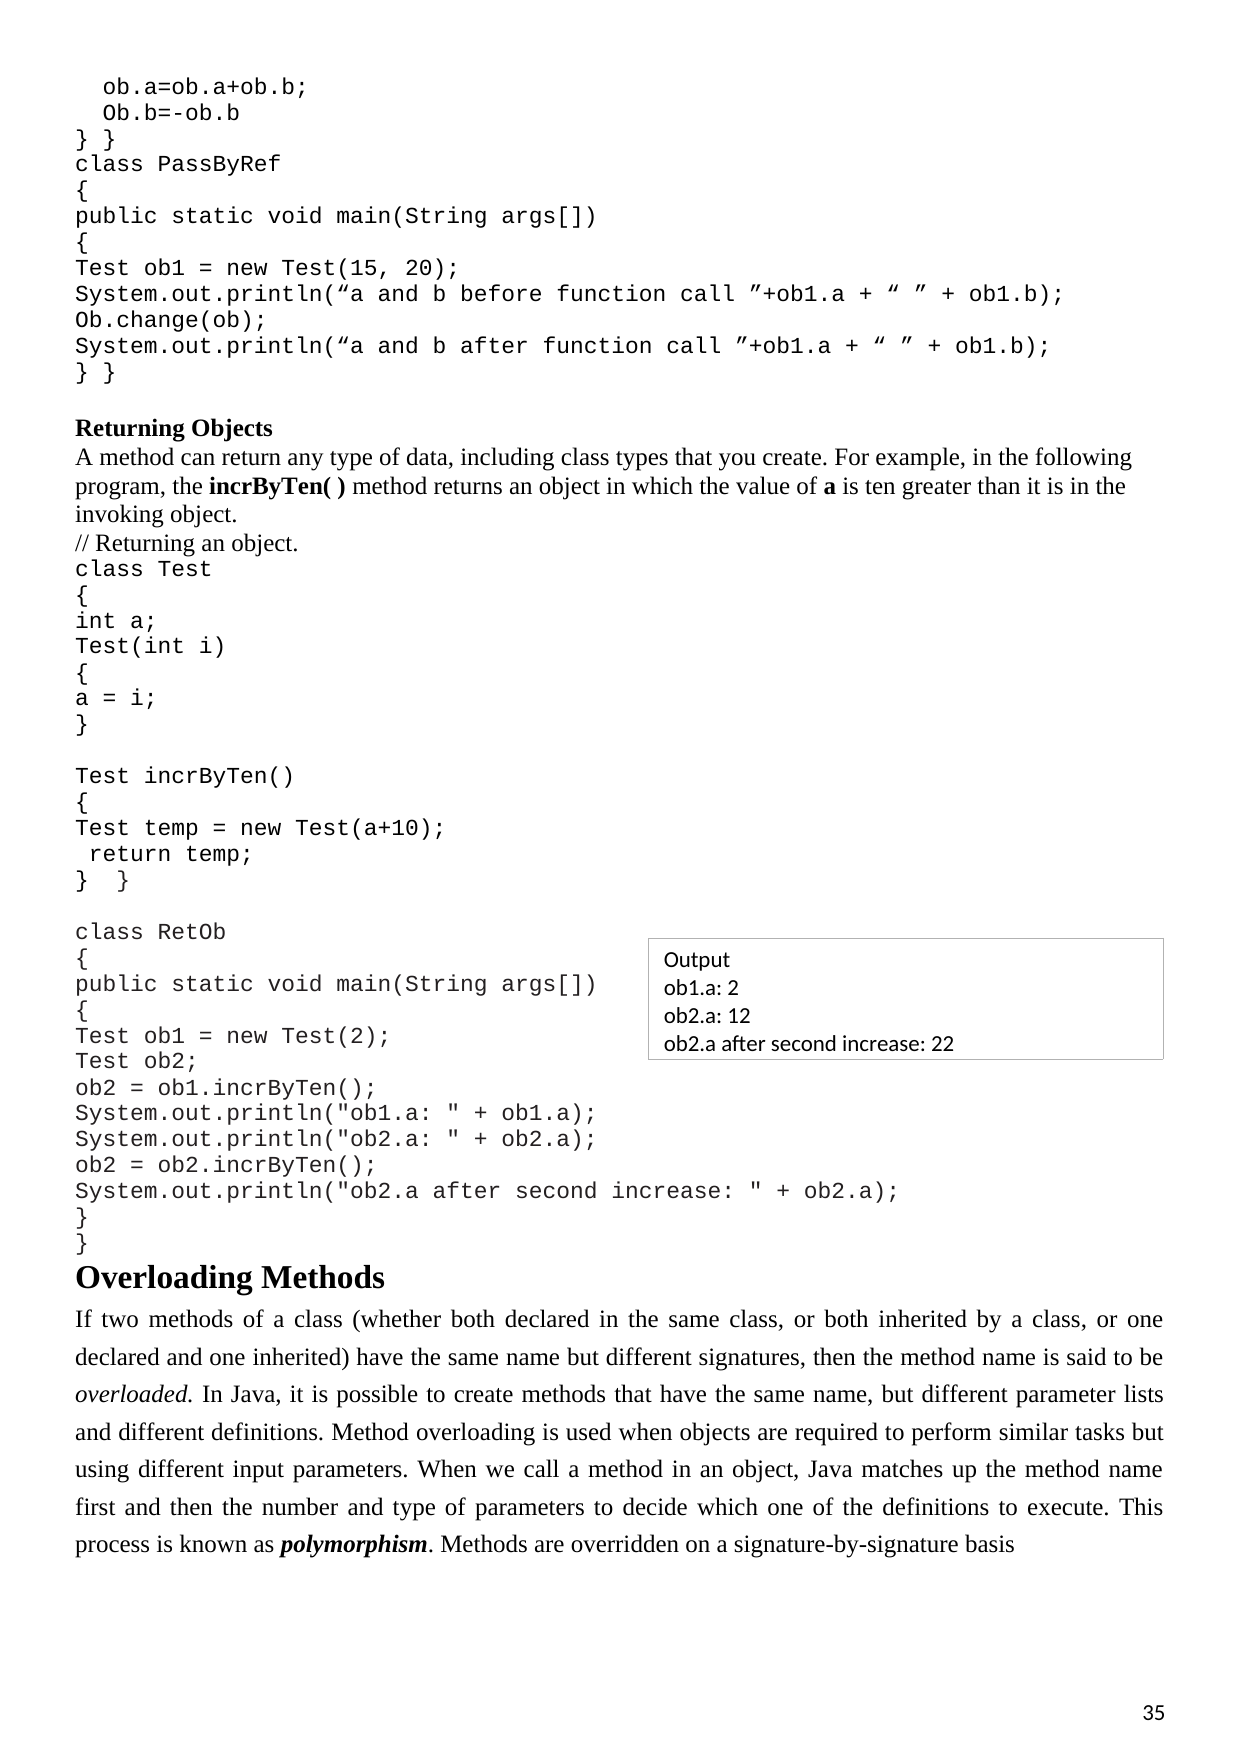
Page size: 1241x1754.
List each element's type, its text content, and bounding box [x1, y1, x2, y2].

text return temp; [75, 842, 1165, 868]
text { [75, 946, 648, 972]
text Test ob1 = new Test(2); [75, 1024, 648, 1050]
text } [75, 1206, 1165, 1231]
text class Test [75, 557, 1165, 583]
text Test incrByTen() [75, 764, 1165, 791]
text System.out.println("ob2.a: " + ob2.a); [75, 1128, 1165, 1154]
text public static void main(String args[]) [75, 972, 648, 998]
text Test temp = new Test(a+10); [75, 816, 1165, 842]
text { [75, 231, 1165, 257]
text public static void main(String args[]) [75, 205, 1165, 231]
text // Returning an object. [75, 528, 1165, 557]
text Test ob2; [75, 1050, 1165, 1076]
text { [75, 583, 1165, 609]
text ob.a=ob.a+ob.b; [75, 75, 1165, 101]
text Ob.change(ob); [75, 308, 1165, 334]
text System.out.println(“a and b after function call ”+ob1.a + “ ” + ob1.b); [75, 334, 1165, 360]
text { [75, 998, 648, 1024]
text } } [75, 868, 1165, 894]
text ob2 = ob1.incrByTen(); [75, 1076, 1165, 1102]
text Ob.b=-ob.b [75, 101, 1165, 127]
text { [75, 179, 1165, 205]
text int a; [75, 609, 1165, 635]
text Test(int i) [75, 635, 1165, 661]
text class RetOb [75, 920, 1165, 946]
text } [75, 1231, 1165, 1257]
text If two methods of a class (whether both declared in the same class, or both inherited by a class, or one declared and one inherited) have the same name but different signatures, then the method name is said to be overloaded. In Java, it is possible to create methods that have the same name, but different parameter lists and different definitions. Method overloading is used when objects are required to perform similar tasks but using different input parameters. When we call a method in an object, Java matches up the method name first and then the number and type of parameters to decide which one of the definitions to execute. This process is known as polymorphism. Methods are overridden on a signature-by-signature basis [75, 1296, 1165, 1558]
text Test ob1 = new Test(15, 20); [75, 257, 1165, 282]
text { [75, 661, 1165, 687]
text System.out.println("ob1.a: " + ob1.a); [75, 1102, 1165, 1128]
text } [75, 713, 1165, 739]
text class PassByRef [75, 153, 1165, 179]
text } } [75, 127, 1165, 153]
text Returning Objects [75, 413, 1165, 442]
text System.out.println(“a and b before function call ”+ob1.a + “ ” + ob1.b); [75, 282, 1165, 308]
text } } [75, 360, 1165, 386]
text Overloading Methods [75, 1257, 1165, 1296]
text System.out.println("ob2.a after second increase: " + ob2.a); [75, 1179, 1165, 1206]
text ob2 = ob2.incrByTen(); [75, 1154, 1165, 1179]
text a = i; [75, 687, 1165, 713]
text { [75, 791, 1165, 816]
text A method can return any type of data, including class types that you create. For example, in the following program, the incrByTen( ) method returns an object in which the value of a is ten greater than it is in the invoking object. [75, 442, 1165, 528]
